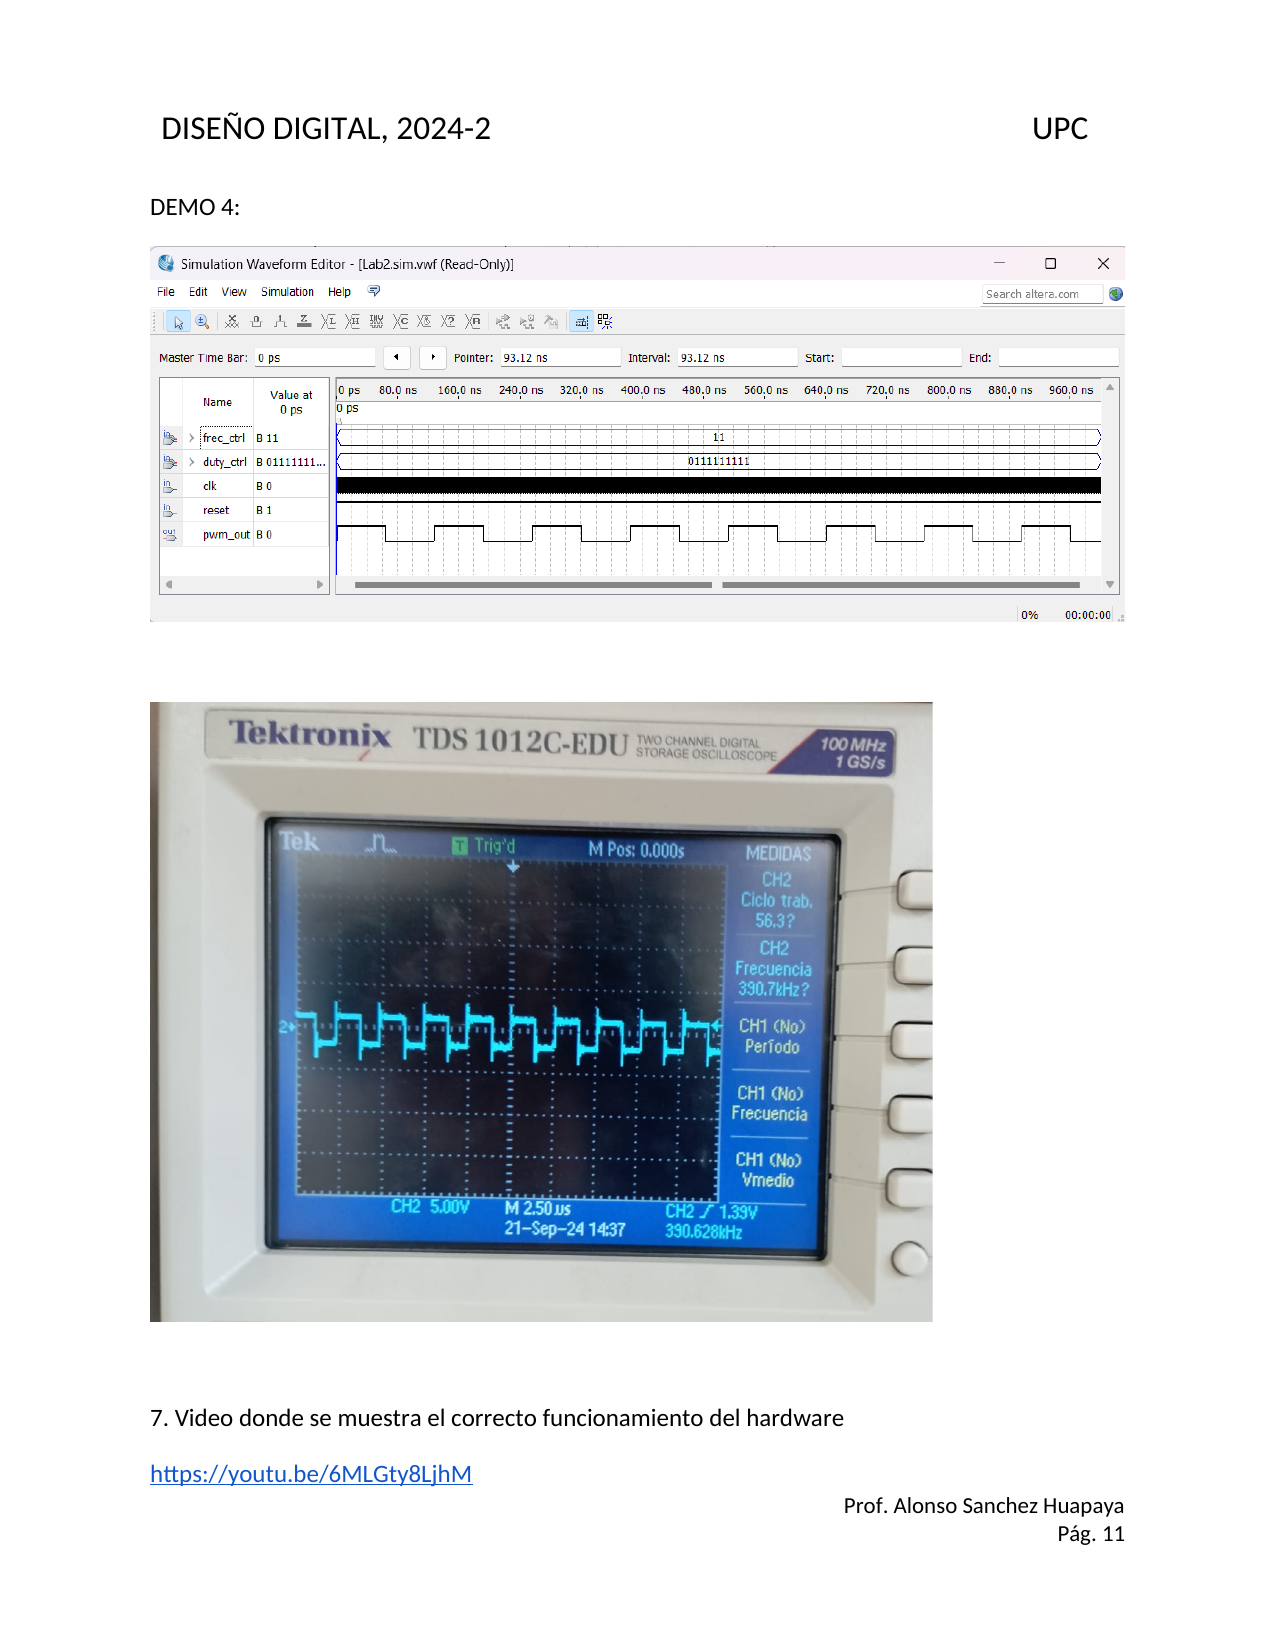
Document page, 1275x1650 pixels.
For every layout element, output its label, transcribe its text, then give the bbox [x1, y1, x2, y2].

text 7. Video donde se muestra el correcto funcionamiento del hardware [150, 1402, 1125, 1432]
text https://youtu.be/6MLGty8LjhM [150, 1458, 1125, 1488]
text DEMO 4: [150, 191, 1125, 221]
picture [150, 702, 933, 1322]
picture [150, 246, 1125, 622]
